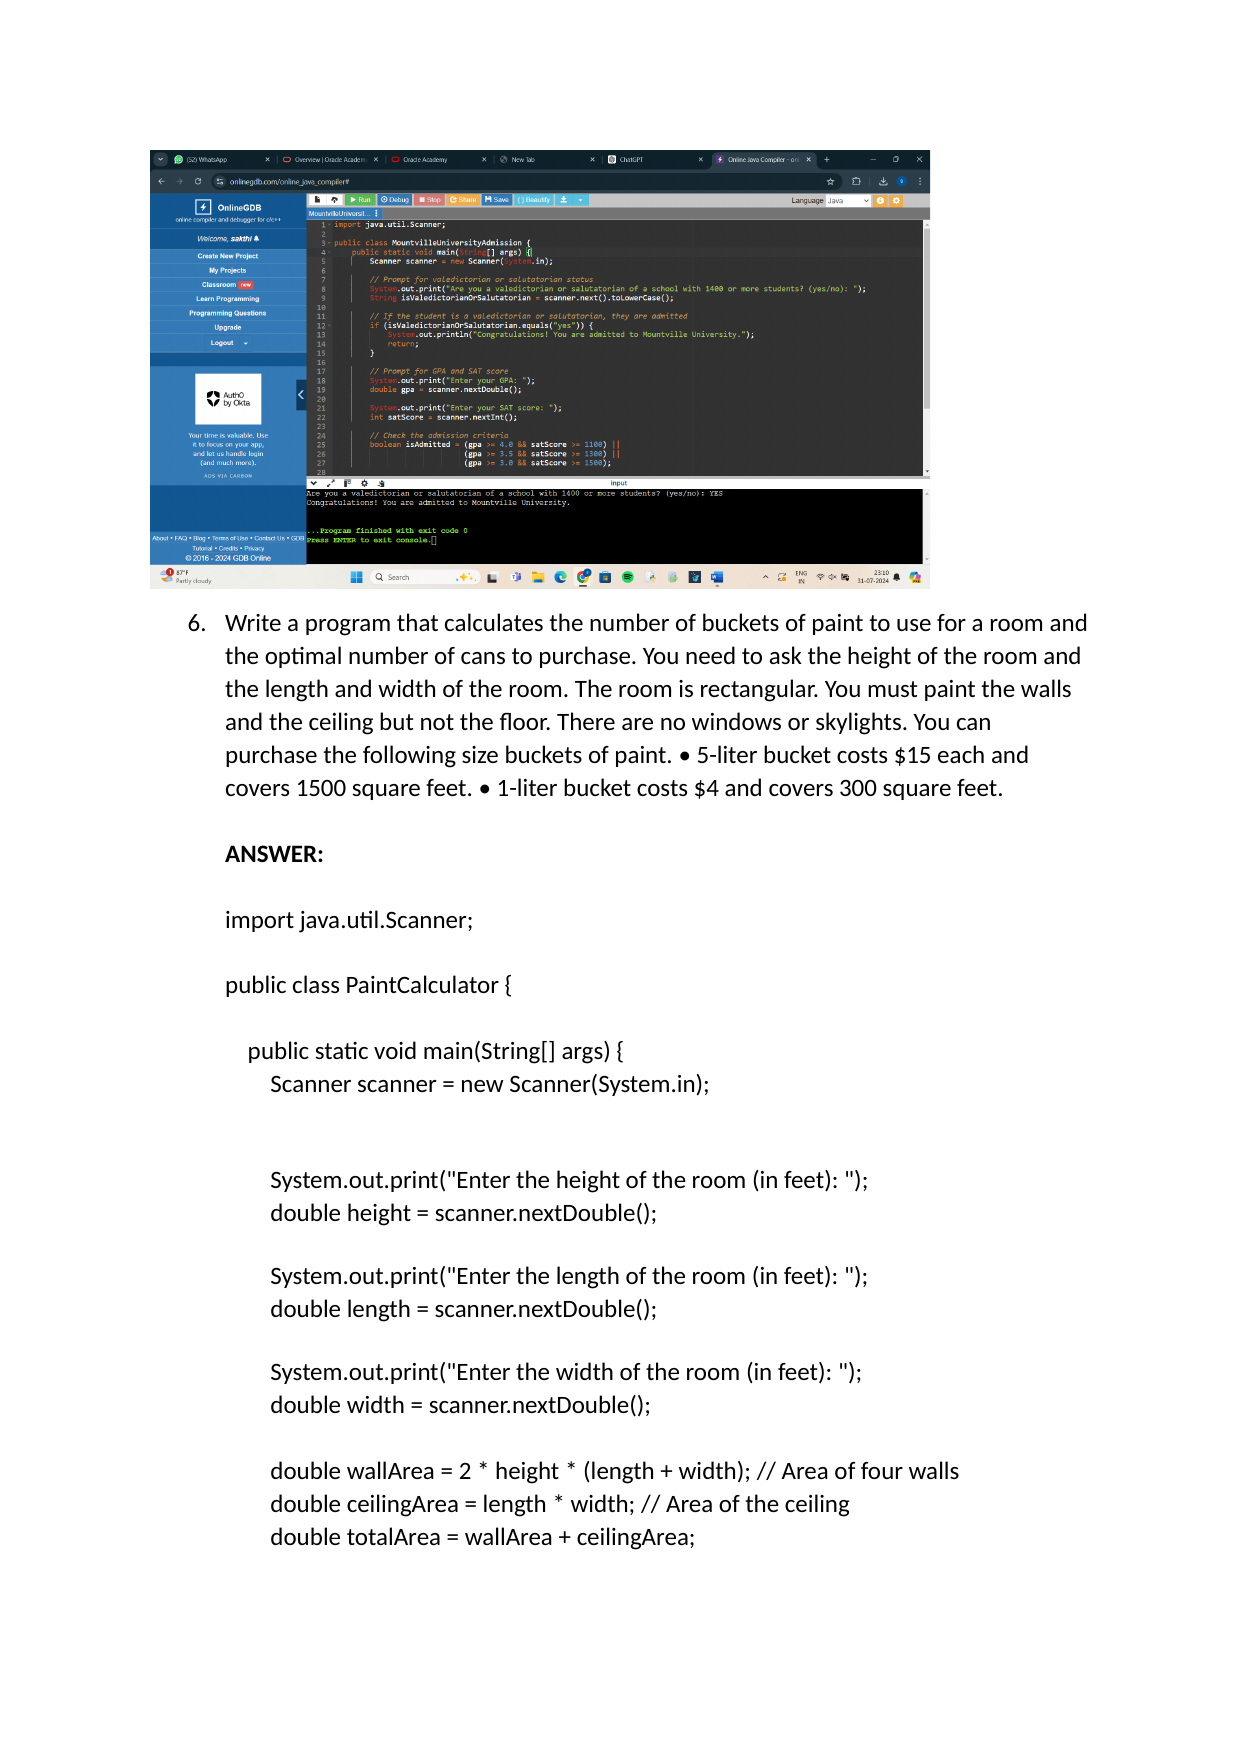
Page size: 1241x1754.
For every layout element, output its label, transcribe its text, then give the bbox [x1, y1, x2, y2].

list public static void main(String[] args) { [225, 1036, 1090, 1066]
list double length = scanner.nextDouble(); [225, 1293, 1090, 1324]
list double wallArea = 2 * height * (length + width); // Area of four walls [225, 1455, 1090, 1486]
list System.out.print("Enter the height of the room (in feet): "); [225, 1164, 1090, 1195]
list double ceilingArea = length * width; // Area of the ceiling [225, 1488, 1090, 1519]
list public class PaintCalculator { [225, 970, 1090, 1000]
list double width = scanner.nextDouble(); [225, 1389, 1090, 1420]
list Write a program that calculates the number of buckets of paint to use for a room and the optimal number of cans to purchase. You need to ask the height of the room and the length and width of the room. The room is rectangular. You must paint the walls and the ceiling but not the floor. There are no windows or skylights. You can purchase the following size buckets of paint. • 5-liter bucket costs $15 each and covers 1500 square feet. • 1-liter bucket costs $4 and covers 300 square feet. [187, 608, 1090, 803]
list System.out.print("Enter the length of the room (in feet): "); [225, 1261, 1090, 1291]
picture [150, 150, 930, 589]
list import java.util.Scanner; [225, 904, 1090, 934]
list double height = scanner.nextDouble(); [225, 1197, 1090, 1228]
list ANSWER: [225, 838, 1090, 868]
list System.out.print("Enter the width of the room (in feet): "); [225, 1357, 1090, 1387]
list Scanner scanner = new Scanner(System.in); [225, 1068, 1090, 1099]
list double totalArea = wallArea + ceilingArea; [225, 1521, 1090, 1552]
